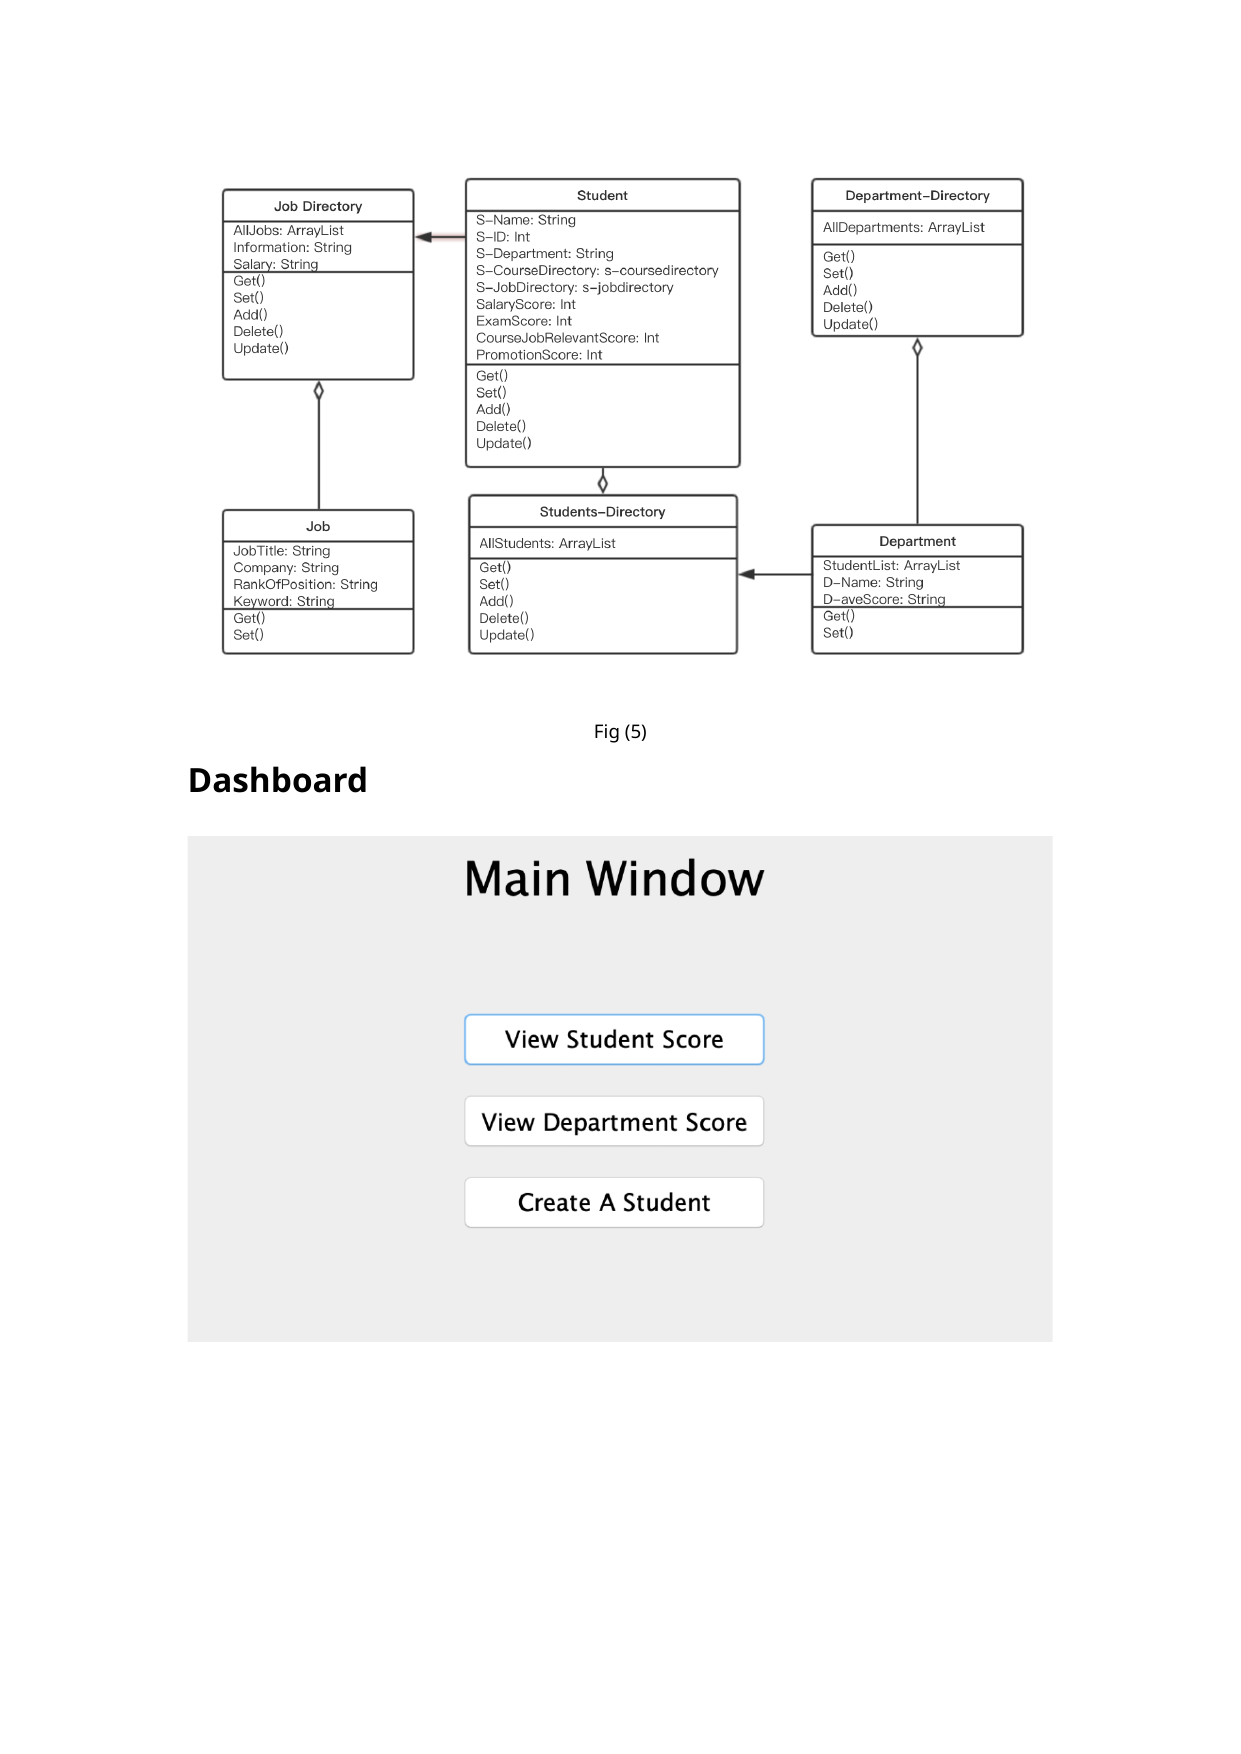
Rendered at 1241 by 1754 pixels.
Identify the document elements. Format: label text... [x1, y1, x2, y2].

subtitle Dashboard [187, 747, 1053, 812]
text Fig (5) [187, 714, 1053, 747]
picture [187, 162, 1053, 690]
picture [187, 836, 1053, 1342]
